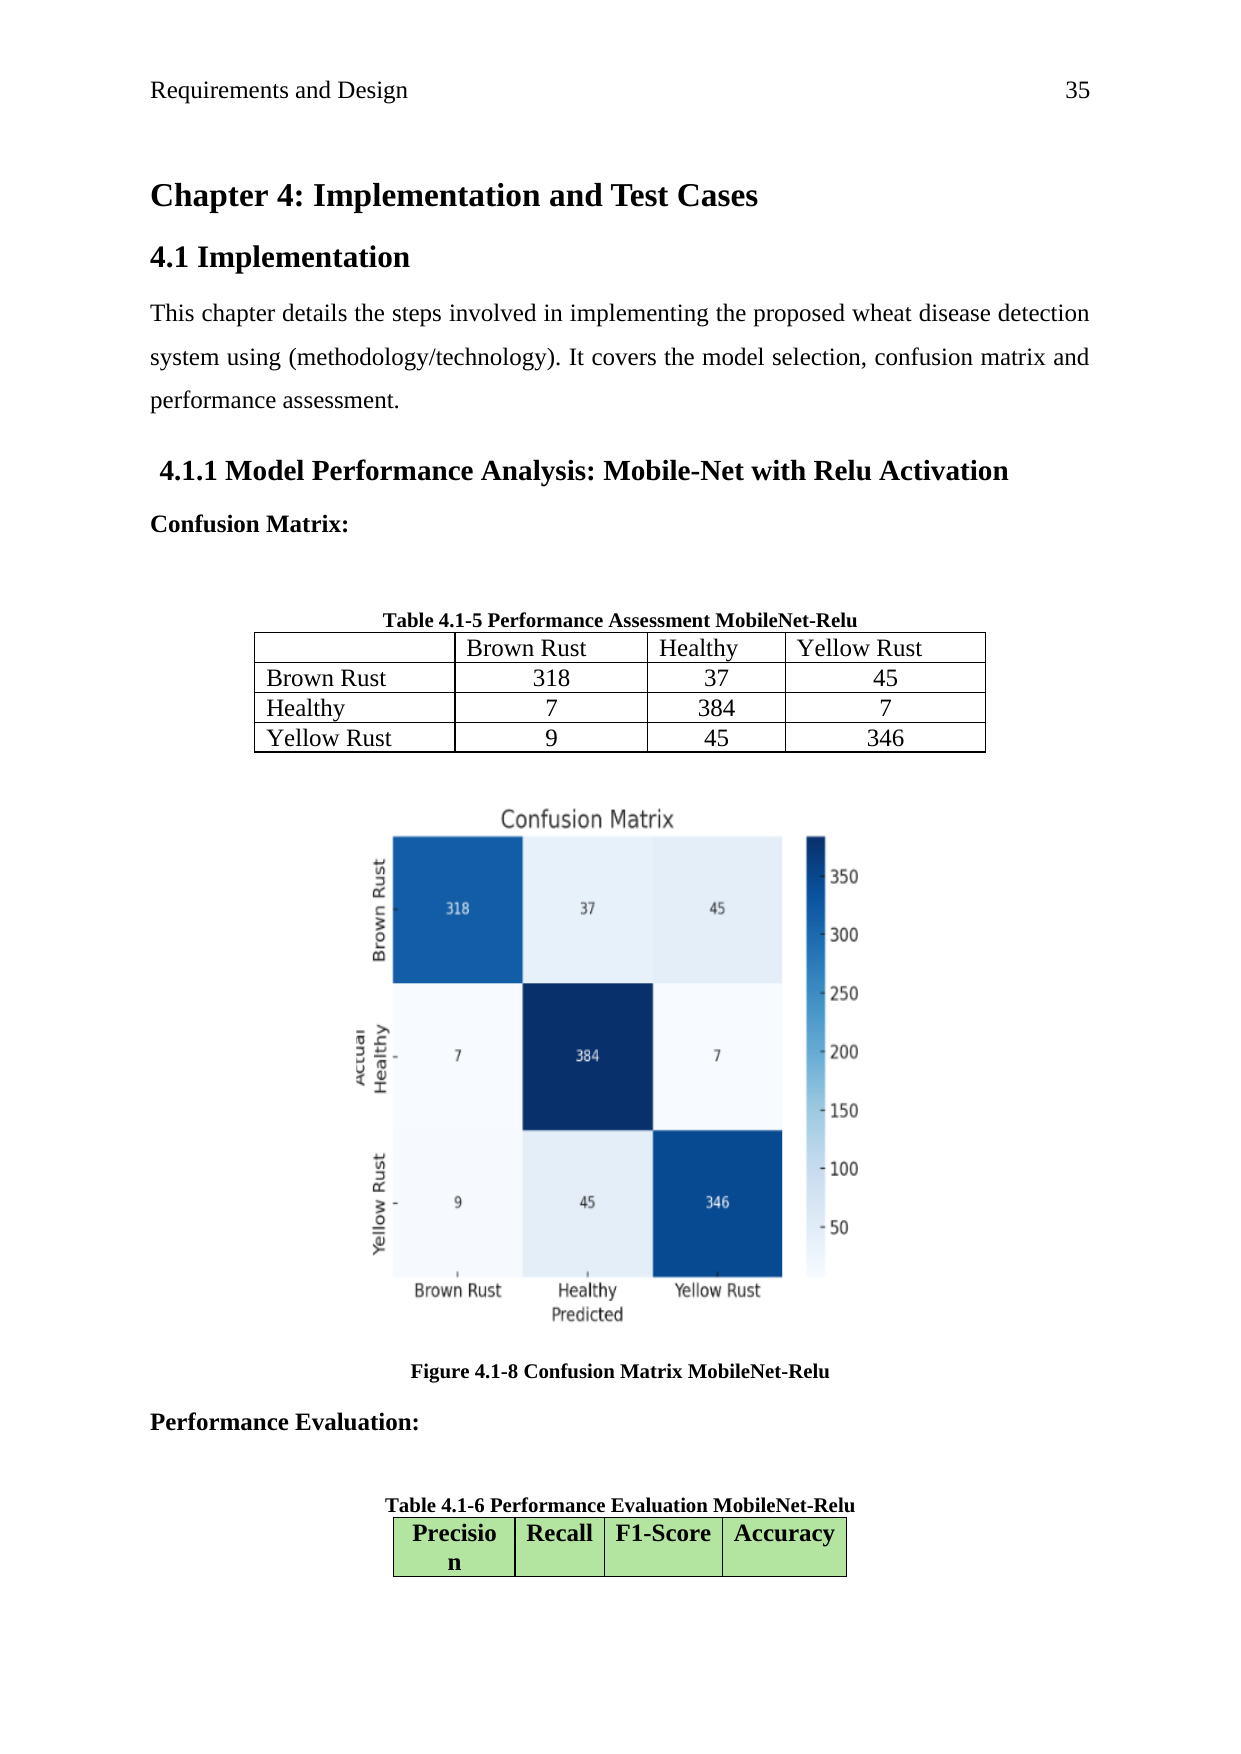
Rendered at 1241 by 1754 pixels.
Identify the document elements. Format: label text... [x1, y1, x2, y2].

table_cell 318 [456, 663, 647, 692]
table_header [255, 633, 454, 662]
table_cell 37 [648, 663, 785, 692]
text Confusion Matrix: [150, 509, 1090, 538]
table_cell 7 [786, 693, 985, 722]
subtitle Implementation [150, 238, 1090, 274]
subtitle Model Performance Analysis: Mobile-Net with Relu Activation [159, 453, 1090, 486]
table_header Yellow Rust [786, 633, 985, 662]
table_cell 7 [456, 693, 647, 722]
table_cell 346 [786, 723, 985, 751]
table_cell 384 [648, 693, 785, 722]
table_header F1-Score [605, 1518, 722, 1576]
table_cell 45 [786, 663, 985, 692]
table_header Accuracy [723, 1518, 846, 1576]
text This chapter details the steps involved in implementing the proposed wheat disease detection system using (methodology/technology). It covers the model selection, confusion matrix and performance assessment. [150, 298, 1090, 413]
table_header Recall [516, 1518, 604, 1576]
table_cell Brown Rust [255, 663, 454, 692]
table_header Precision [394, 1518, 514, 1576]
table_header Healthy [648, 633, 785, 662]
table_header Brown Rust [456, 633, 647, 662]
table_cell Yellow Rust [255, 723, 454, 751]
subtitle Implementation and Test Cases [150, 175, 1090, 213]
table_cell Healthy [255, 693, 454, 722]
text Performance Evaluation: [150, 1407, 1090, 1436]
picture [356, 795, 884, 1332]
table_cell 45 [648, 723, 785, 751]
table_cell 9 [456, 723, 647, 751]
